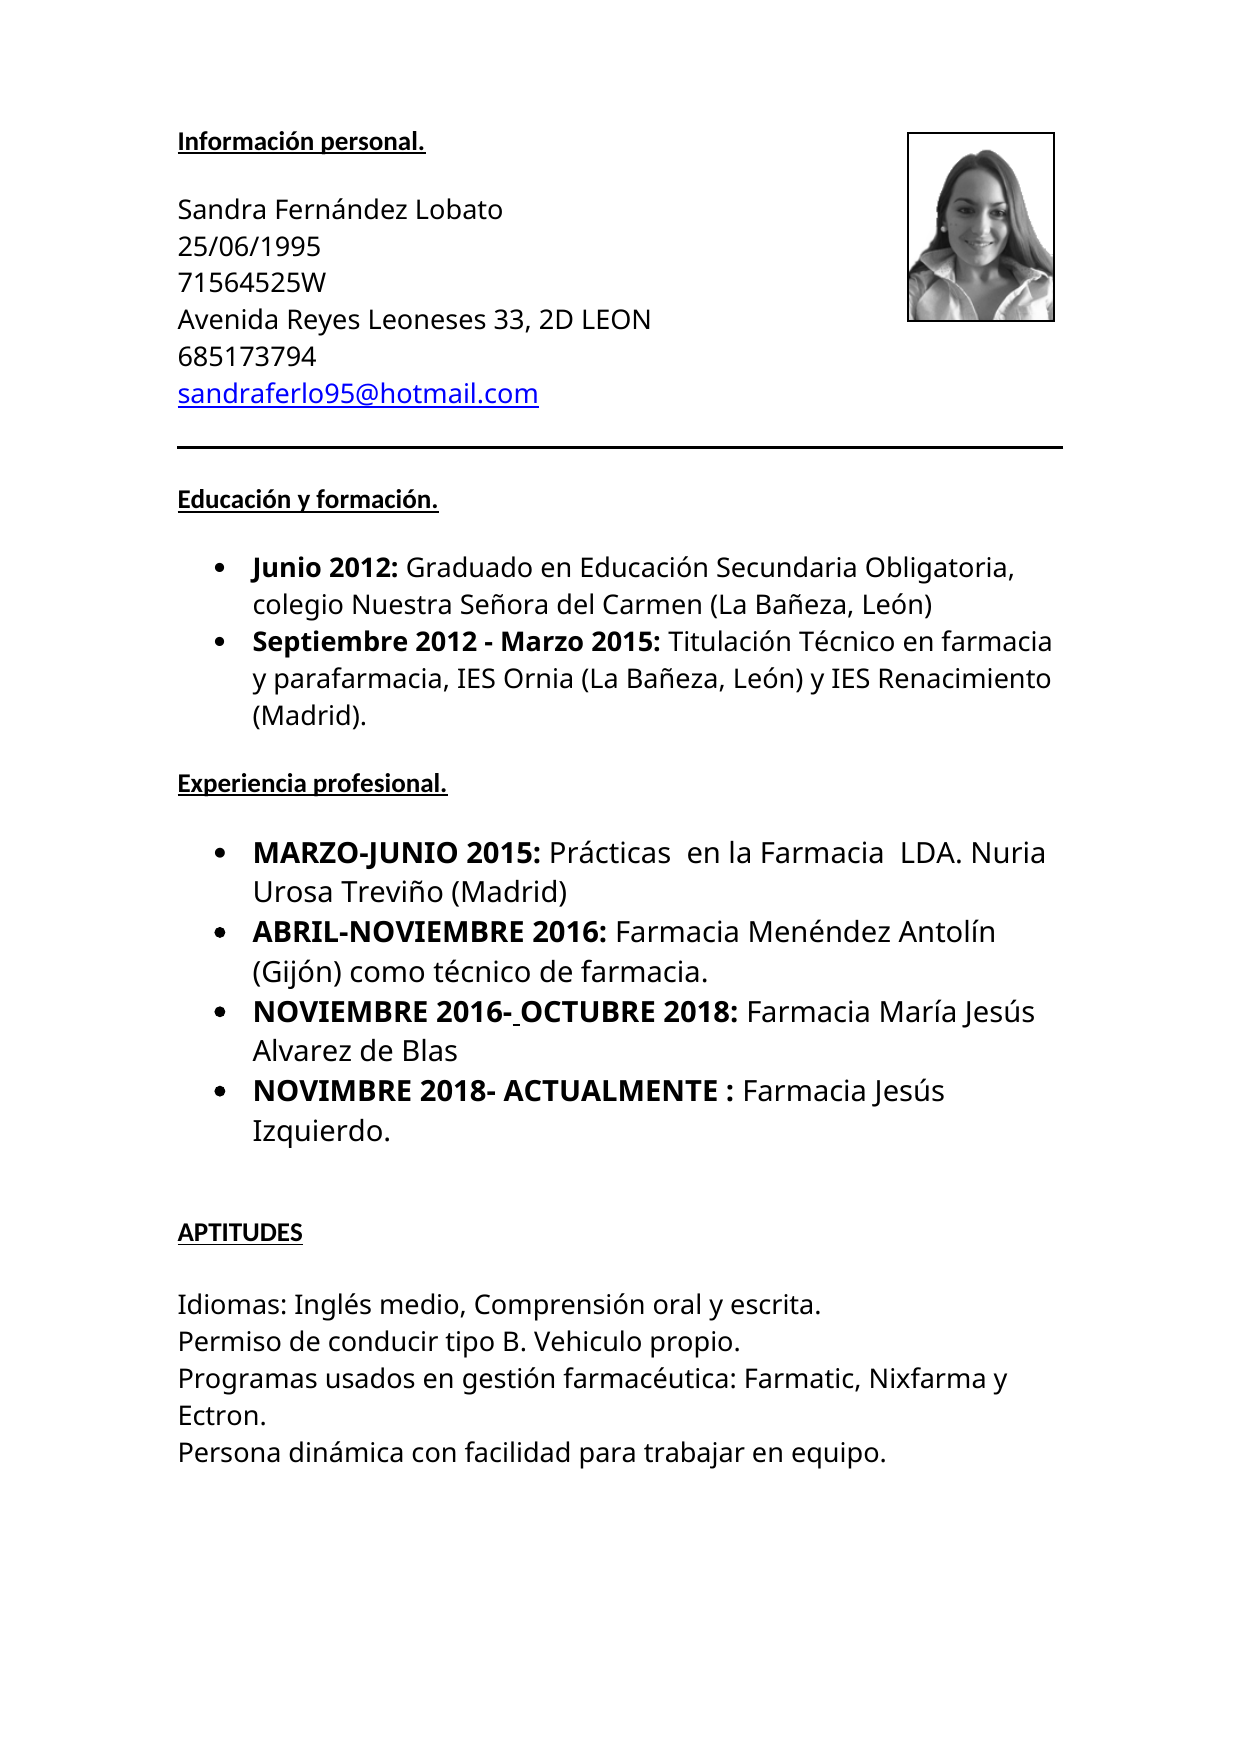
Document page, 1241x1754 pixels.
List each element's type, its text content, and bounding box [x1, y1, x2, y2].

text Información personal. [177, 124, 1063, 157]
list NOVIEMBRE 2016- OCTUBRE 2018: Farmacia María Jesús Alvarez de Blas [215, 991, 1063, 1070]
list ABRIL-NOVIEMBRE 2016: Farmacia Menéndez Antolín (Gijón) como técnico de farmacia. [215, 911, 1063, 991]
text Idiomas: Inglés medio, Comprensión oral y escrita. [177, 1286, 1063, 1322]
text Programas usados en gestión farmacéutica: Farmatic, Nixfarma y Ectron. [177, 1359, 1063, 1433]
picture [909, 157, 1053, 190]
text Avenida Reyes Leoneses 33, 2D LEON [177, 301, 1063, 338]
text 71564525W [177, 264, 1063, 301]
list MARZO-JUNIO 2015: Prácticas en Nuria Urosa Treviño (Madrid) [215, 832, 1063, 911]
text 685173794 [177, 338, 1063, 374]
text Educación y formación. [177, 483, 1063, 516]
list Junio 2012: Graduado en Educación Secundaria Obligatoria, colegio Nuestra Señora del Carmen (, León) [215, 549, 1063, 622]
text Experiencia profesional. [177, 766, 1063, 799]
text Sandra Fernández Lobato [177, 190, 1063, 227]
list Septiembre 2012 - Marzo 2015: Titulación Técnico en farmacia y parafarmacia, IES Ornia (, León) y IES Renacimiento (Madrid). [215, 622, 1063, 733]
text sandraferlo95@hotmail.com [177, 374, 1063, 411]
text Permiso de conducir tipo B. Vehiculo propio. [177, 1322, 1063, 1359]
text 25/06/1995 [177, 227, 1063, 264]
text APTITUDES [177, 1216, 1063, 1249]
list NOVIMBRE 2018- ACTUALMENTE : Farmacia Jesús Izquierdo. [215, 1070, 1063, 1149]
text Persona dinámica con facilidad para trabajar en equipo. [177, 1433, 1063, 1470]
